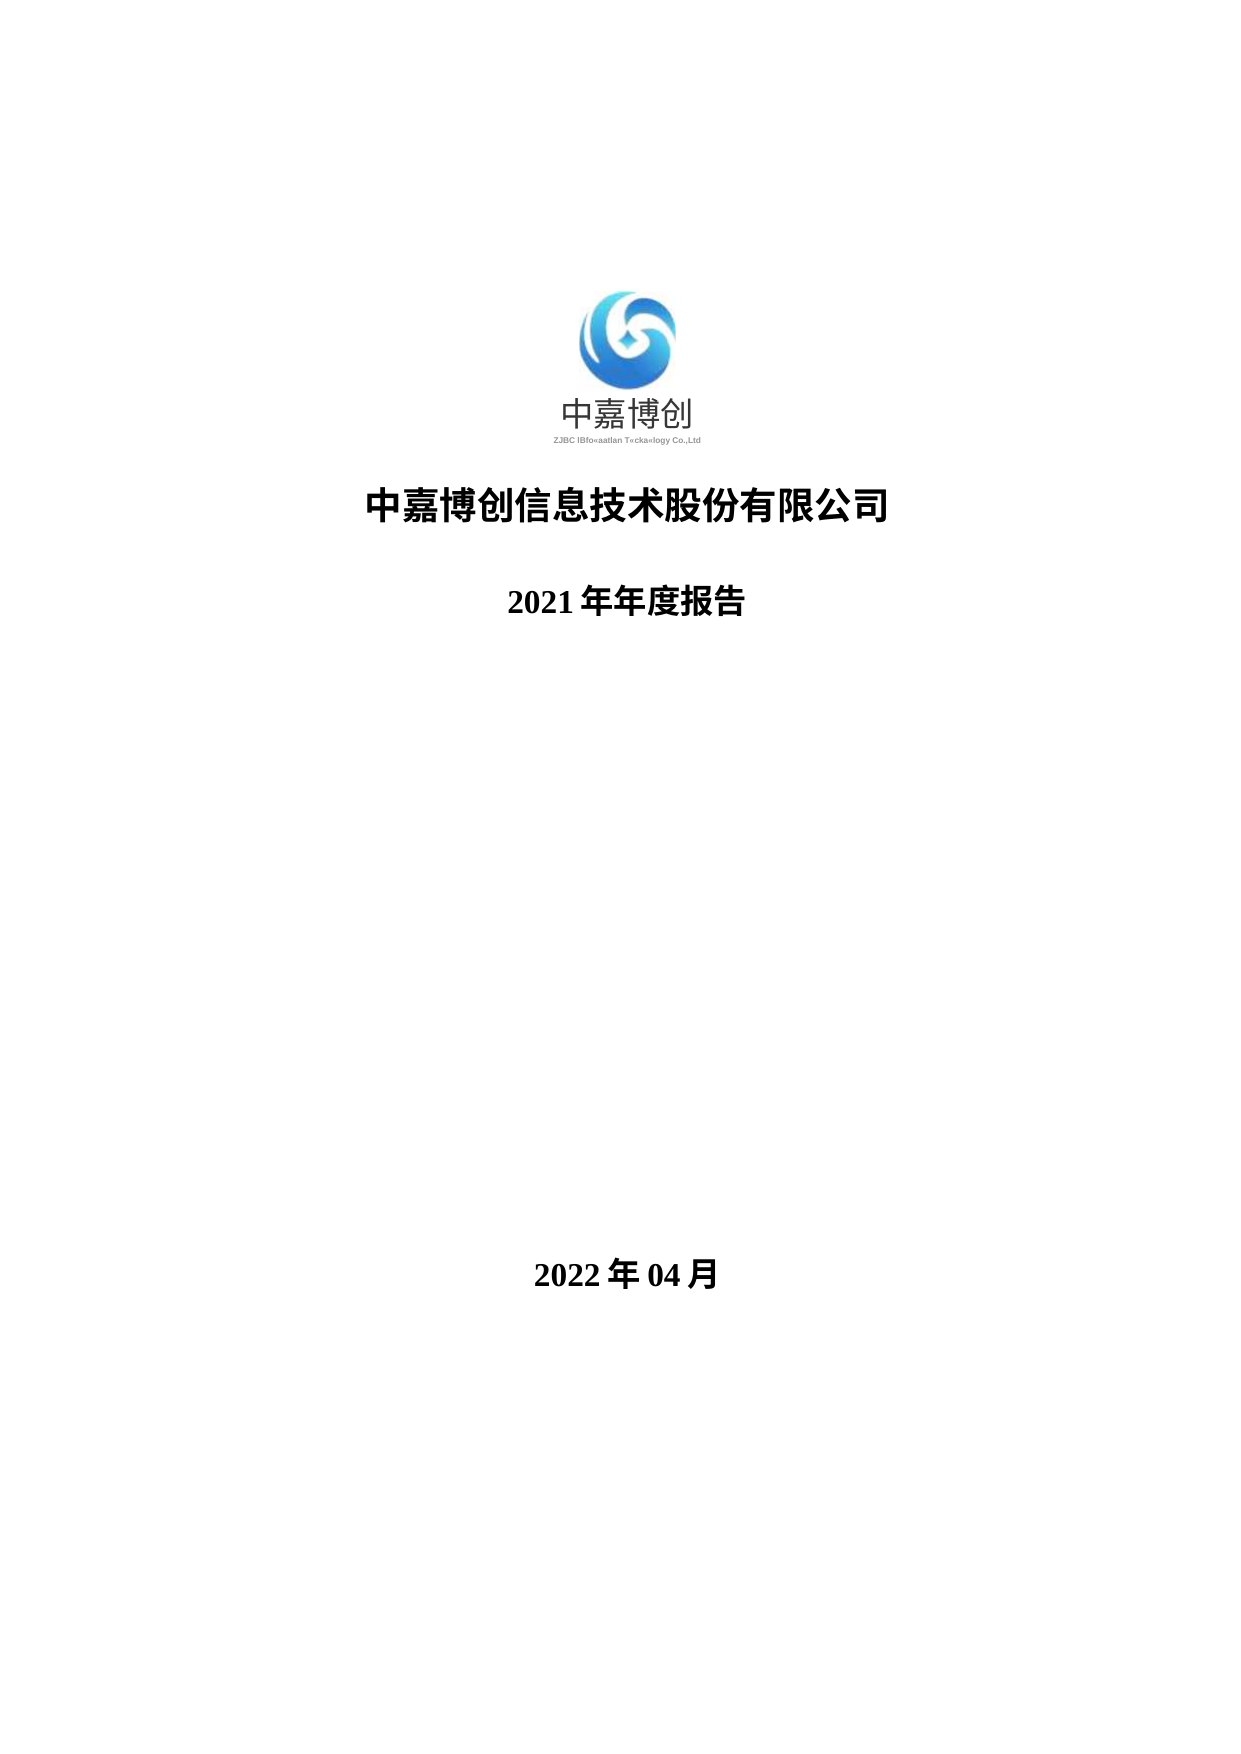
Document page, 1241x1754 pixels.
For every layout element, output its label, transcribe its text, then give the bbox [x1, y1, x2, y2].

text 2021年年度报告 [115, 578, 1139, 623]
text 中嘉博创信息技术股份有限公司 [115, 479, 1139, 530]
text 2022年04月 [115, 1250, 1139, 1296]
text 中嘉博创 [115, 391, 1139, 436]
picture [578, 291, 676, 391]
